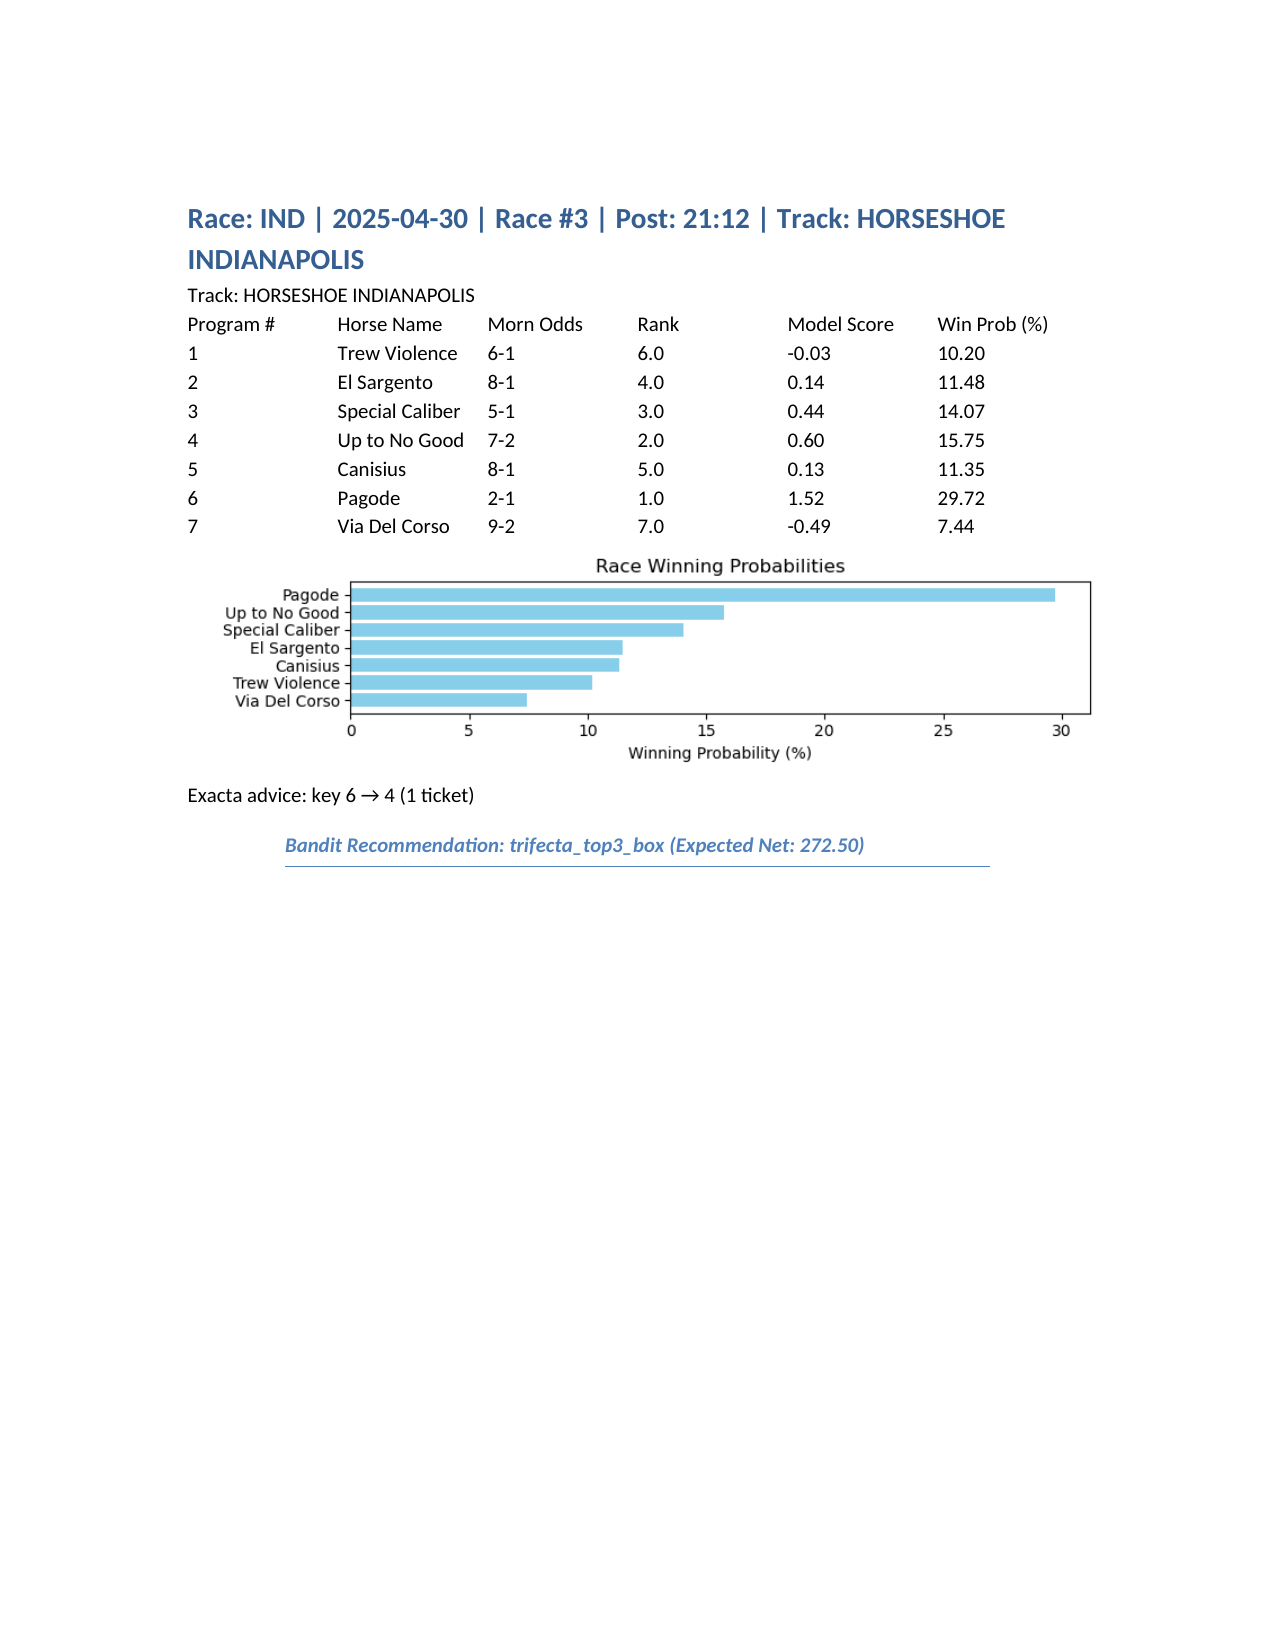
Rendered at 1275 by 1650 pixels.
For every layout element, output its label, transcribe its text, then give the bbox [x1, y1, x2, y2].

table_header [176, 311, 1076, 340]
subtitle Race: IND | 2025-04-30 | Race #3 | Post: 21:12 | Track: HORSESHOE INDIANAPOLIS [187, 200, 1087, 277]
text Bandit Recommendation: trifecta_top3_box (Expected Net: 272.50) [285, 833, 990, 866]
text Exacta advice: key 6 → 4 (1 ticket) [187, 783, 1087, 808]
text Track: HORSESHOE INDIANAPOLIS [187, 282, 1087, 307]
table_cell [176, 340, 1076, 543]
picture [206, 542, 1107, 779]
